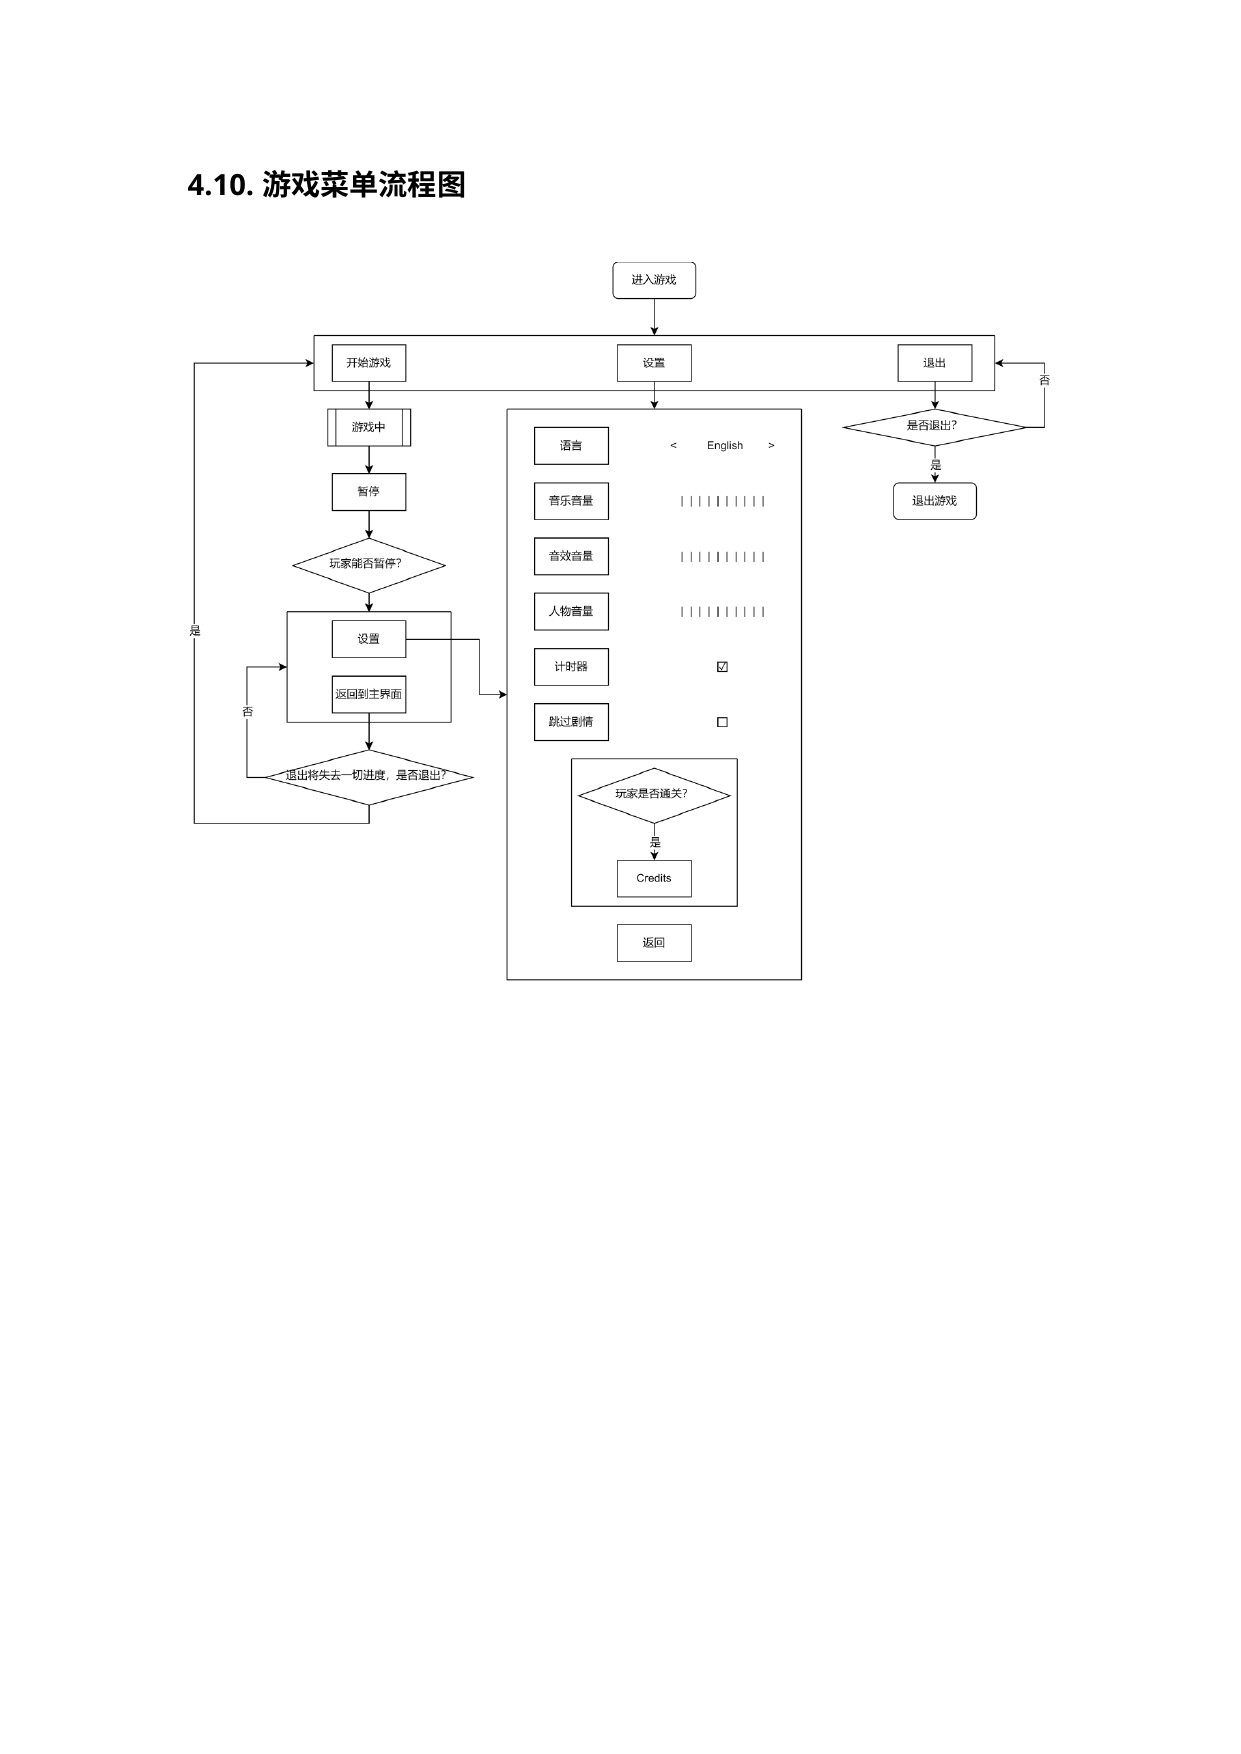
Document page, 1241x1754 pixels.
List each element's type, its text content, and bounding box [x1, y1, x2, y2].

picture [187, 262, 1053, 981]
subtitle 游戏菜单流程图 [187, 162, 1053, 204]
